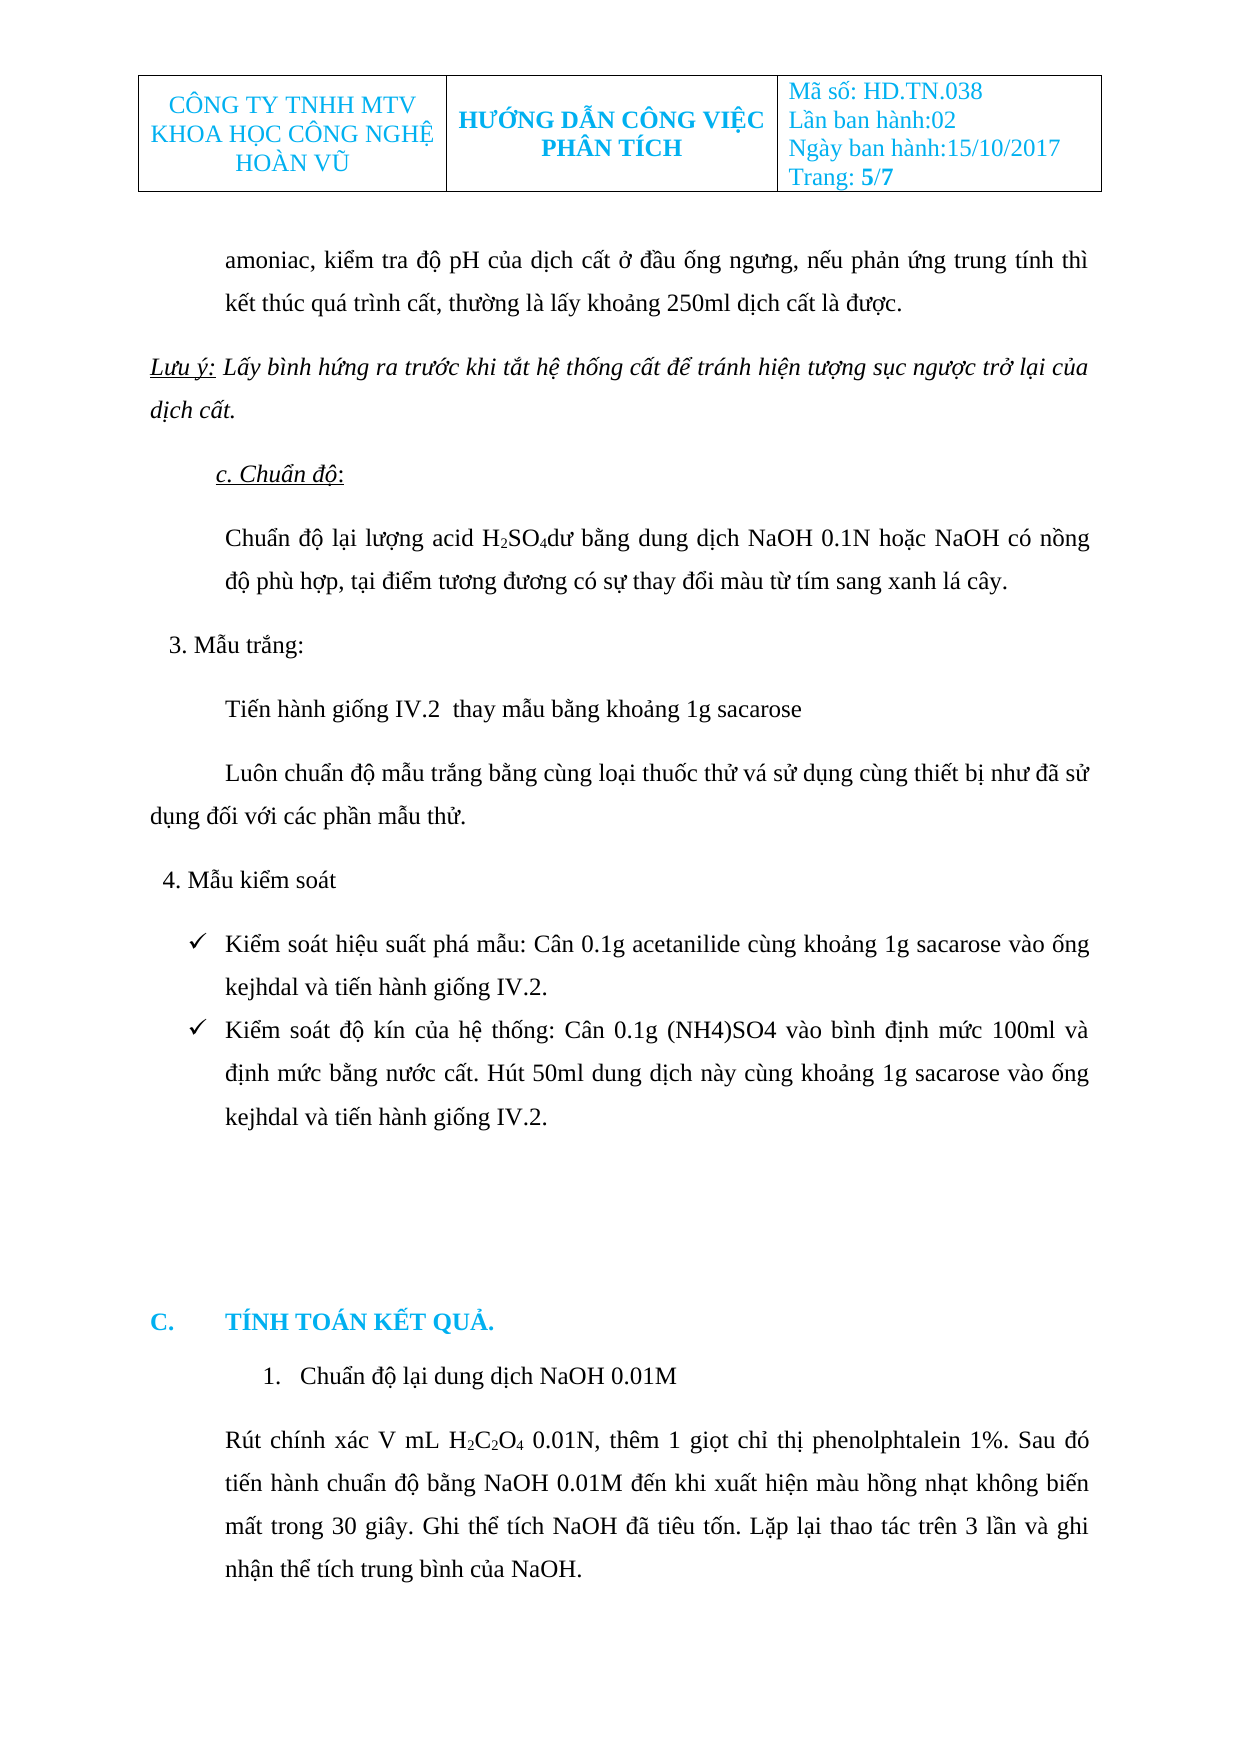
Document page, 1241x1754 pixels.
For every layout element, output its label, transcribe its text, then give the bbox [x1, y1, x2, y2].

list Kiểm soát hiệu suất phá mẫu: Cân 0.1g acetanilide cùng khoảng 1g sacarose vào ống kejhdal và tiến hành giống IV.2. [187, 929, 1090, 1001]
list TÍNH TOÁN KẾT QUẢ. [150, 1307, 1090, 1336]
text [225, 245, 1090, 317]
text Luôn chuẩn độ mẫu trắng bằng cùng loại thuốc thử vá sử dụng cùng thiết bị như đã sử dụng đối với các phần mẫu thử. [150, 758, 1090, 830]
list Chuẩn độ lại dung dịch NaOH 0.01M [262, 1361, 1090, 1390]
picture [215, 97, 220, 107]
text c. Chuẩn độ: [150, 459, 1090, 488]
list Kiểm soát độ kín của hệ thống: Cân 0.1g (NH4)SO4 vào bình định mức 100ml và định mức bằng nước cất. Hút 50ml dung dịch này cùng khoảng 1g sacarose vào ống kejhdal và tiến hành giống IV.2. [187, 1015, 1090, 1130]
text Lưu ý: Lấy bình hứng ra trước khi tắt hệ thống cất để tránh hiện tượng sục ngược trở lại của dịch cất. [150, 352, 1090, 424]
text Chuẩn độ lại lượng acid H2SO4dư bằng dung dịch NaOH 0.1N hoặc NaOH có nồng độ phù hợp, tại điểm tương đương có sự thay đổi màu từ tím sang xanh lá cây. [225, 523, 1090, 595]
text 3. Mẫu trắng: [169, 630, 1090, 659]
text Tiến hành giống IV.2 thay mẫu bằng khoảng 1g sacarose [150, 694, 1090, 723]
text Rút chính xác V mL H2C2O4 0.01N, thêm 1 giọt chỉ thị phenolphtalein 1%. Sau đó tiến hành chuẩn độ bằng NaOH 0.01M đến khi xuất hiện màu hồng nhạt không biến mất trong 30 giây. Ghi thể tích NaOH đã tiêu tốn. Lặp lại thao tác trên 3 lần và ghi nhận thể tích trung bình của NaOH. [225, 1425, 1090, 1583]
text 4. Mẫu kiểm soát [150, 865, 1090, 894]
